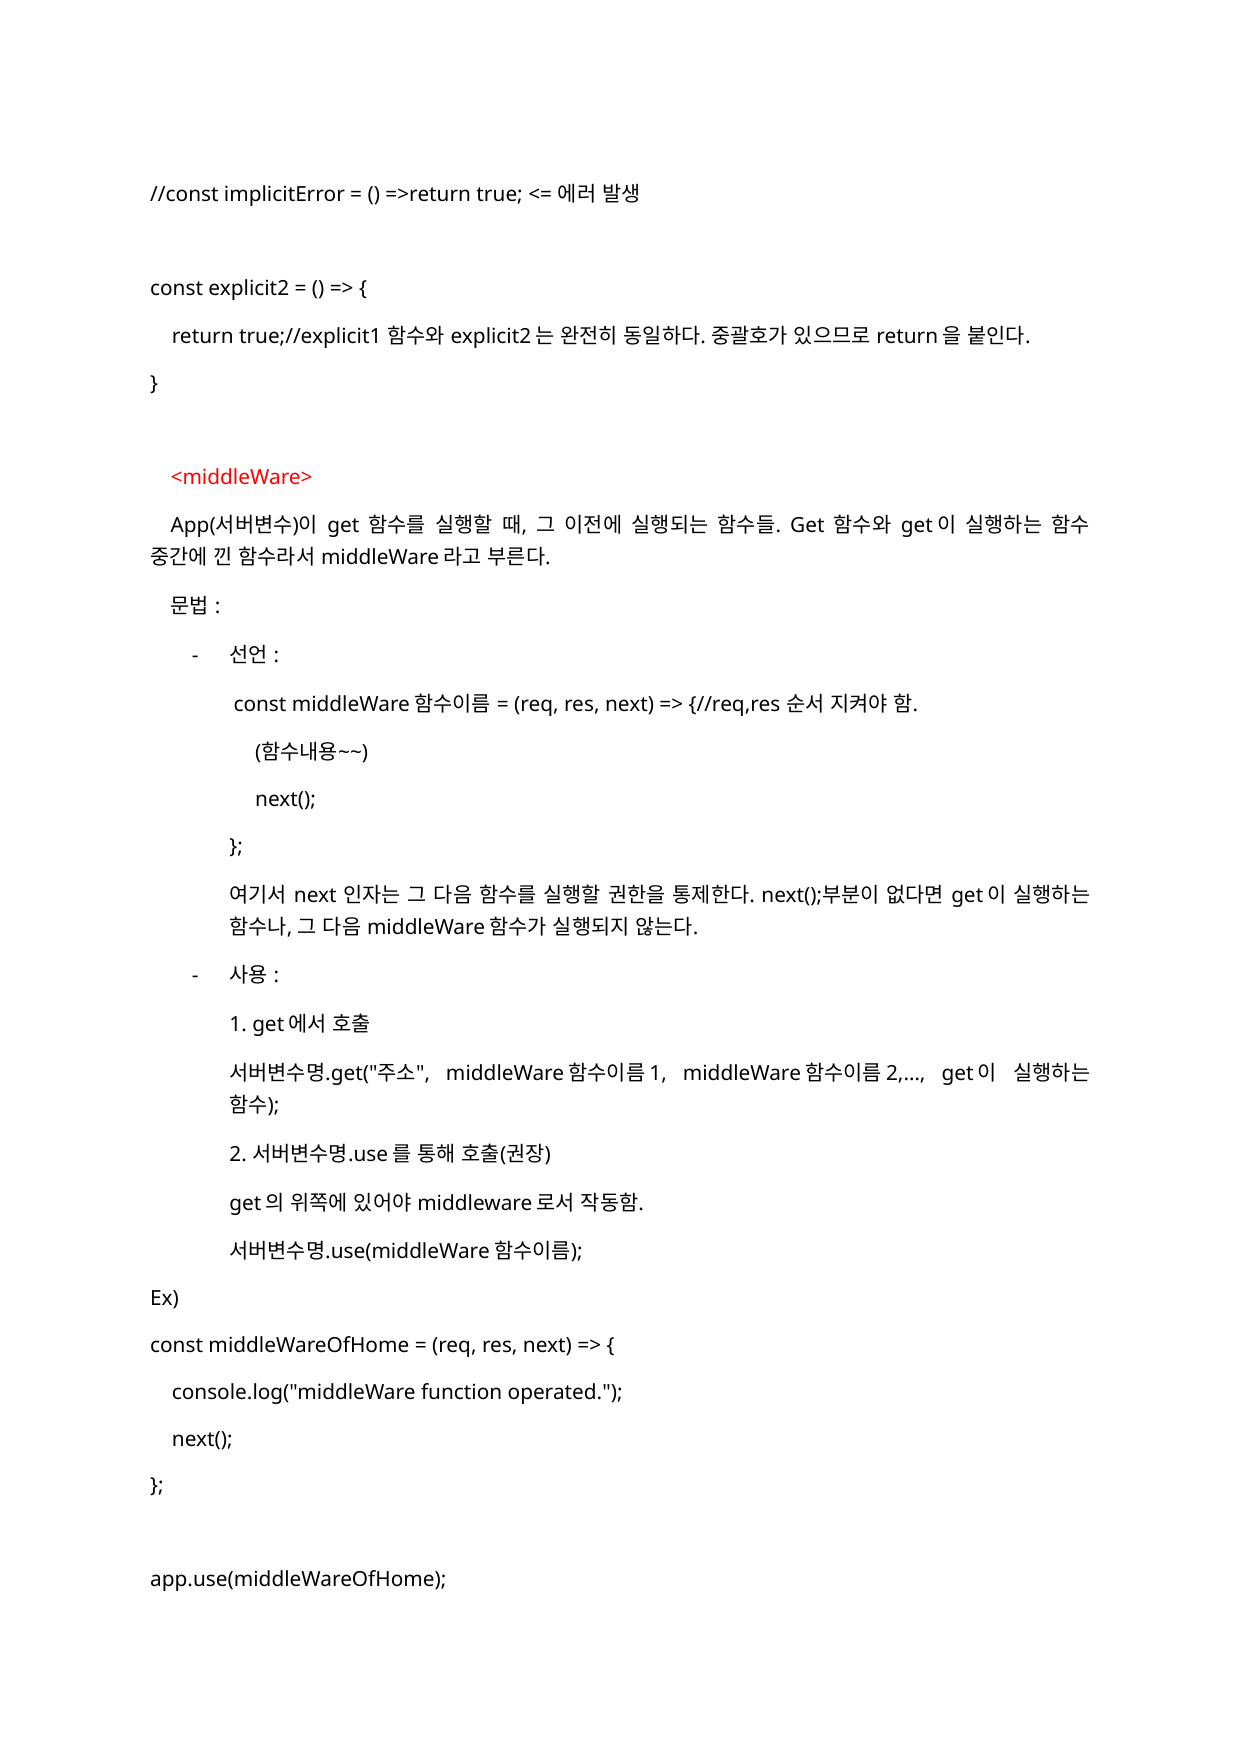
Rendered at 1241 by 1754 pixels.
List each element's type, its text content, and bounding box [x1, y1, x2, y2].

text console.log("middleWare function operated."); [150, 1377, 1090, 1405]
text 문법 : [150, 589, 1090, 620]
list 2. 서버변수명.use를 통해 호출(권장) [229, 1137, 1090, 1167]
text //const implicitError = () =>return true; <= 에러 발생 [150, 177, 1090, 207]
list const middleWare함수이름 = (req, res, next) => {//req,res 순서 지켜야 함. [233, 687, 1090, 717]
text <middleWare> [150, 462, 1090, 490]
list 1. get에서 호출 [229, 1007, 1090, 1038]
list (함수내용~~) [233, 736, 1090, 766]
text const explicit2 = () => { [150, 273, 1090, 301]
text } [150, 368, 1090, 397]
list get의 위쪽에 있어야 middleware로서 작동함. [229, 1186, 1090, 1216]
list 여기서 next 인자는 그 다음 함수를 실행할 권한을 통제한다. next();부분이 없다면 get이 실행하는 함수나, 그 다음 middleWare함수가 실행되지 않는다. [229, 878, 1090, 940]
list 선언 : [192, 638, 1090, 668]
text Ex) [150, 1283, 1090, 1312]
list next(); [233, 784, 1090, 813]
text return true;//explicit1 함수와 explicit2는 완전히 동일하다. 중괄호가 있으므로 return을 붙인다. [150, 319, 1090, 350]
text }; [150, 1470, 1090, 1499]
text const middleWareOfHome = (req, res, next) => { [150, 1330, 1090, 1358]
text App(서버변수)이 get 함수를 실행할 때, 그 이전에 실행되는 함수들. Get 함수와 get이 실행하는 함수 중간에 낀 함수라서 middleWare라고 부른다. [150, 508, 1090, 571]
text app.use(middleWareOfHome); [150, 1564, 1090, 1592]
list 서버변수명.get("주소", middleWare함수이름1, middleWare함수이름2,…, get이 실행하는 함수); [229, 1056, 1090, 1119]
text next(); [150, 1424, 1090, 1452]
list 사용 : [192, 959, 1090, 989]
list }; [229, 831, 1090, 859]
list 서버변수명.use(middleWare함수이름); [229, 1234, 1090, 1265]
